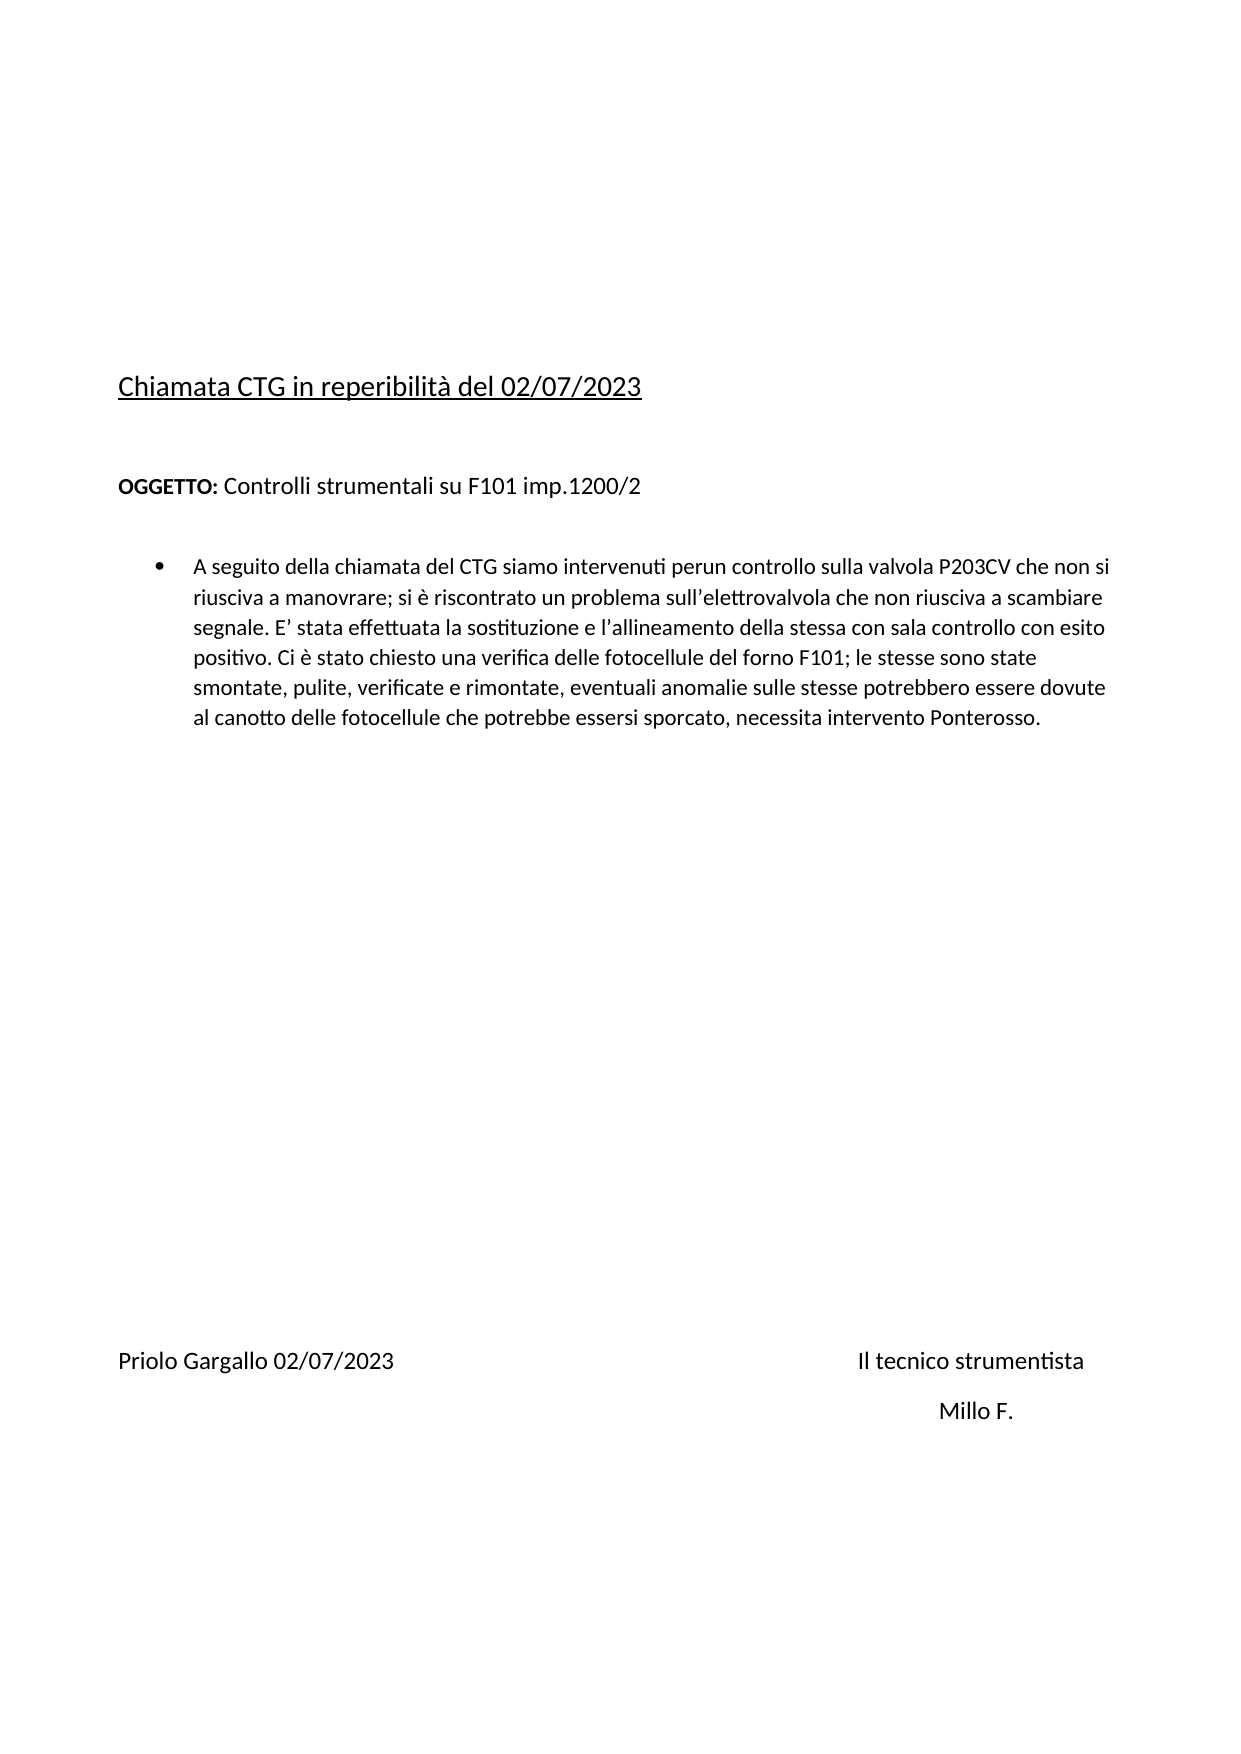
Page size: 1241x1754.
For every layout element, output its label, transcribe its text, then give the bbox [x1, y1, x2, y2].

text Millo F. [118, 1395, 1122, 1426]
list A seguito della chiamata del CTG siamo intervenuti perun controllo sulla valvola P203CV che non si riusciva a manovrare; si è riscontrato un problema sull’elettrovalvola che non riusciva a scambiare segnale. E’ stata effettuata la sostituzione e l’allineamento della stessa con sala controllo con esito positivo. Ci è stato chiesto una verifica delle fotocellule del forno F101; le stesse sono state smontate, pulite, verificate e rimontate, eventuali anomalie sulle stesse potrebbero essere dovute al canotto delle fotocellule che potrebbe essersi sporcato, necessita intervento Ponterosso. [156, 552, 1122, 732]
text Priolo Gargallo 02/07/2023 Il tecnico strumentista [118, 1345, 1122, 1376]
text Chiamata CTG in reperibilità del 02/07/2023 [118, 368, 1122, 404]
text OGGETTO: Controlli strumentali su F101 imp.1200/2 [118, 470, 1122, 501]
